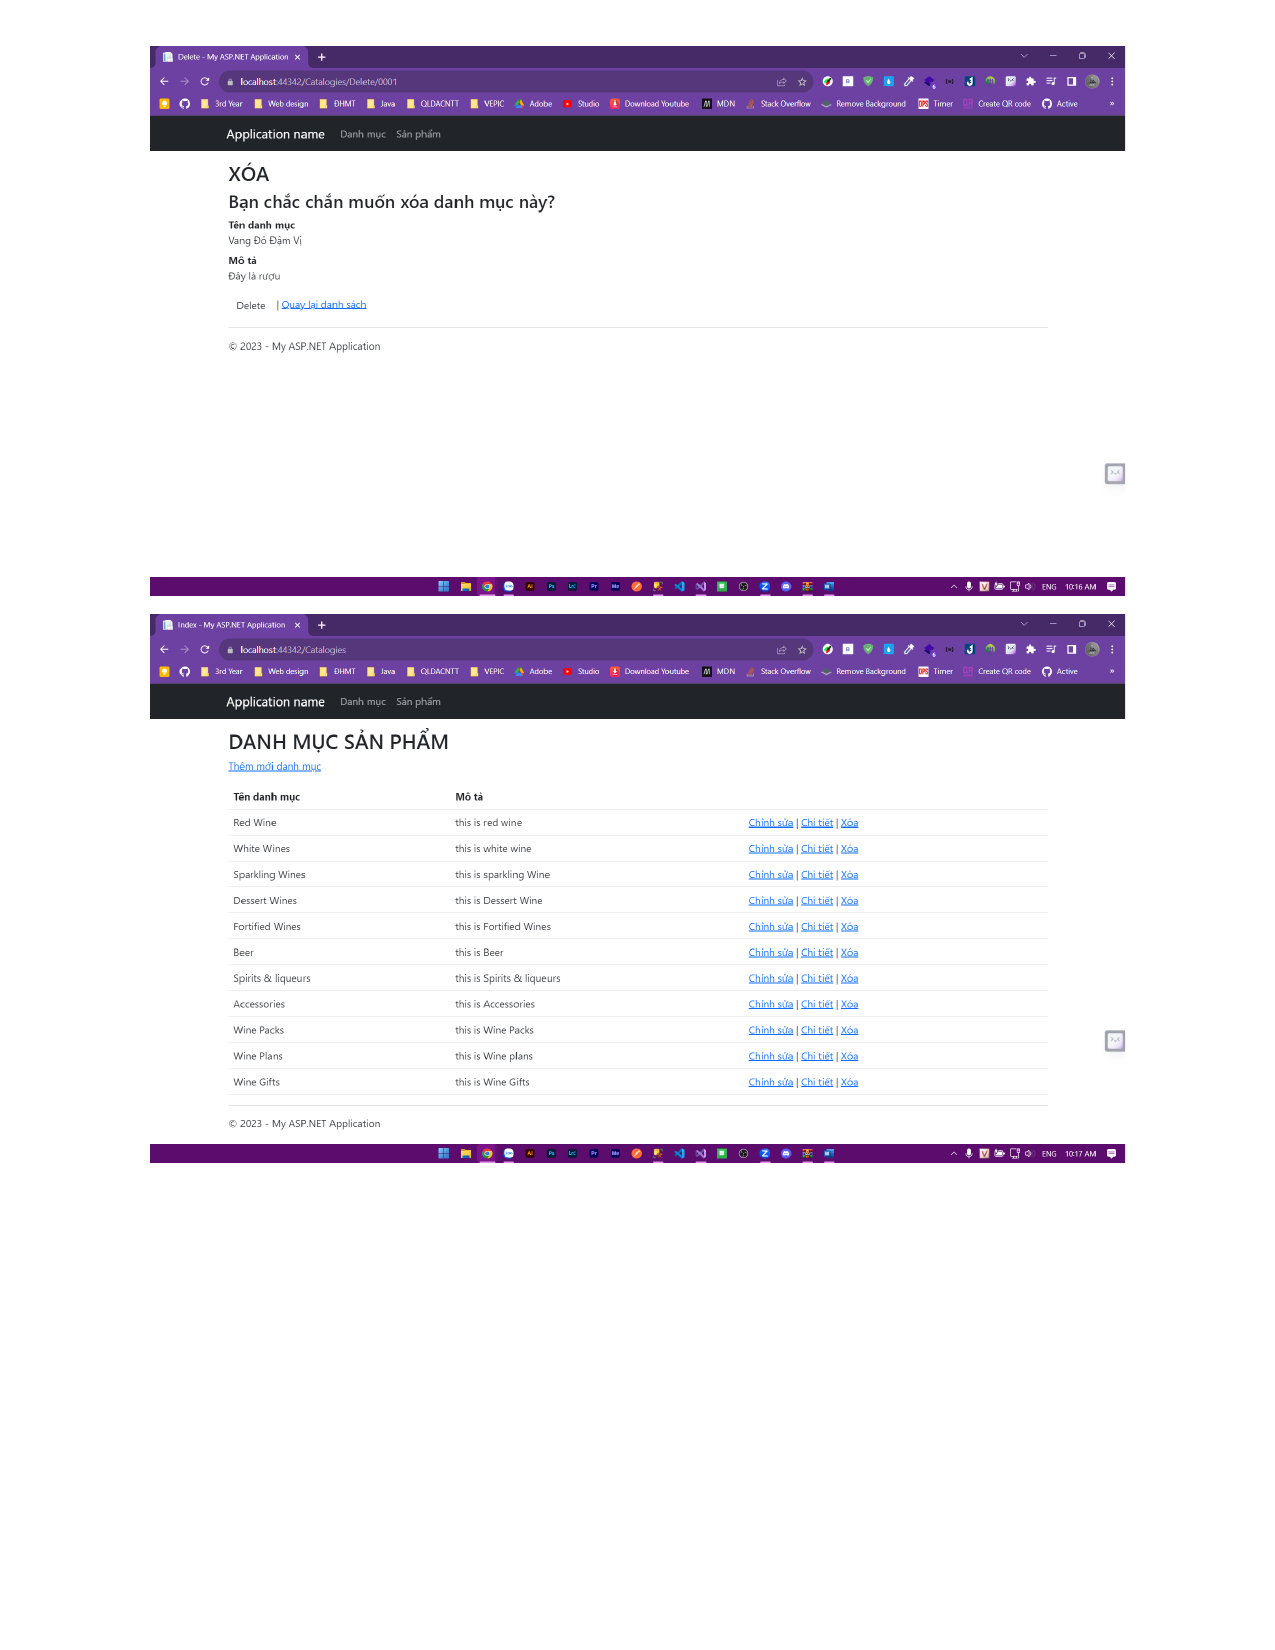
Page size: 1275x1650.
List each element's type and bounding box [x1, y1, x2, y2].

picture [150, 46, 1125, 596]
picture [150, 614, 1125, 1163]
